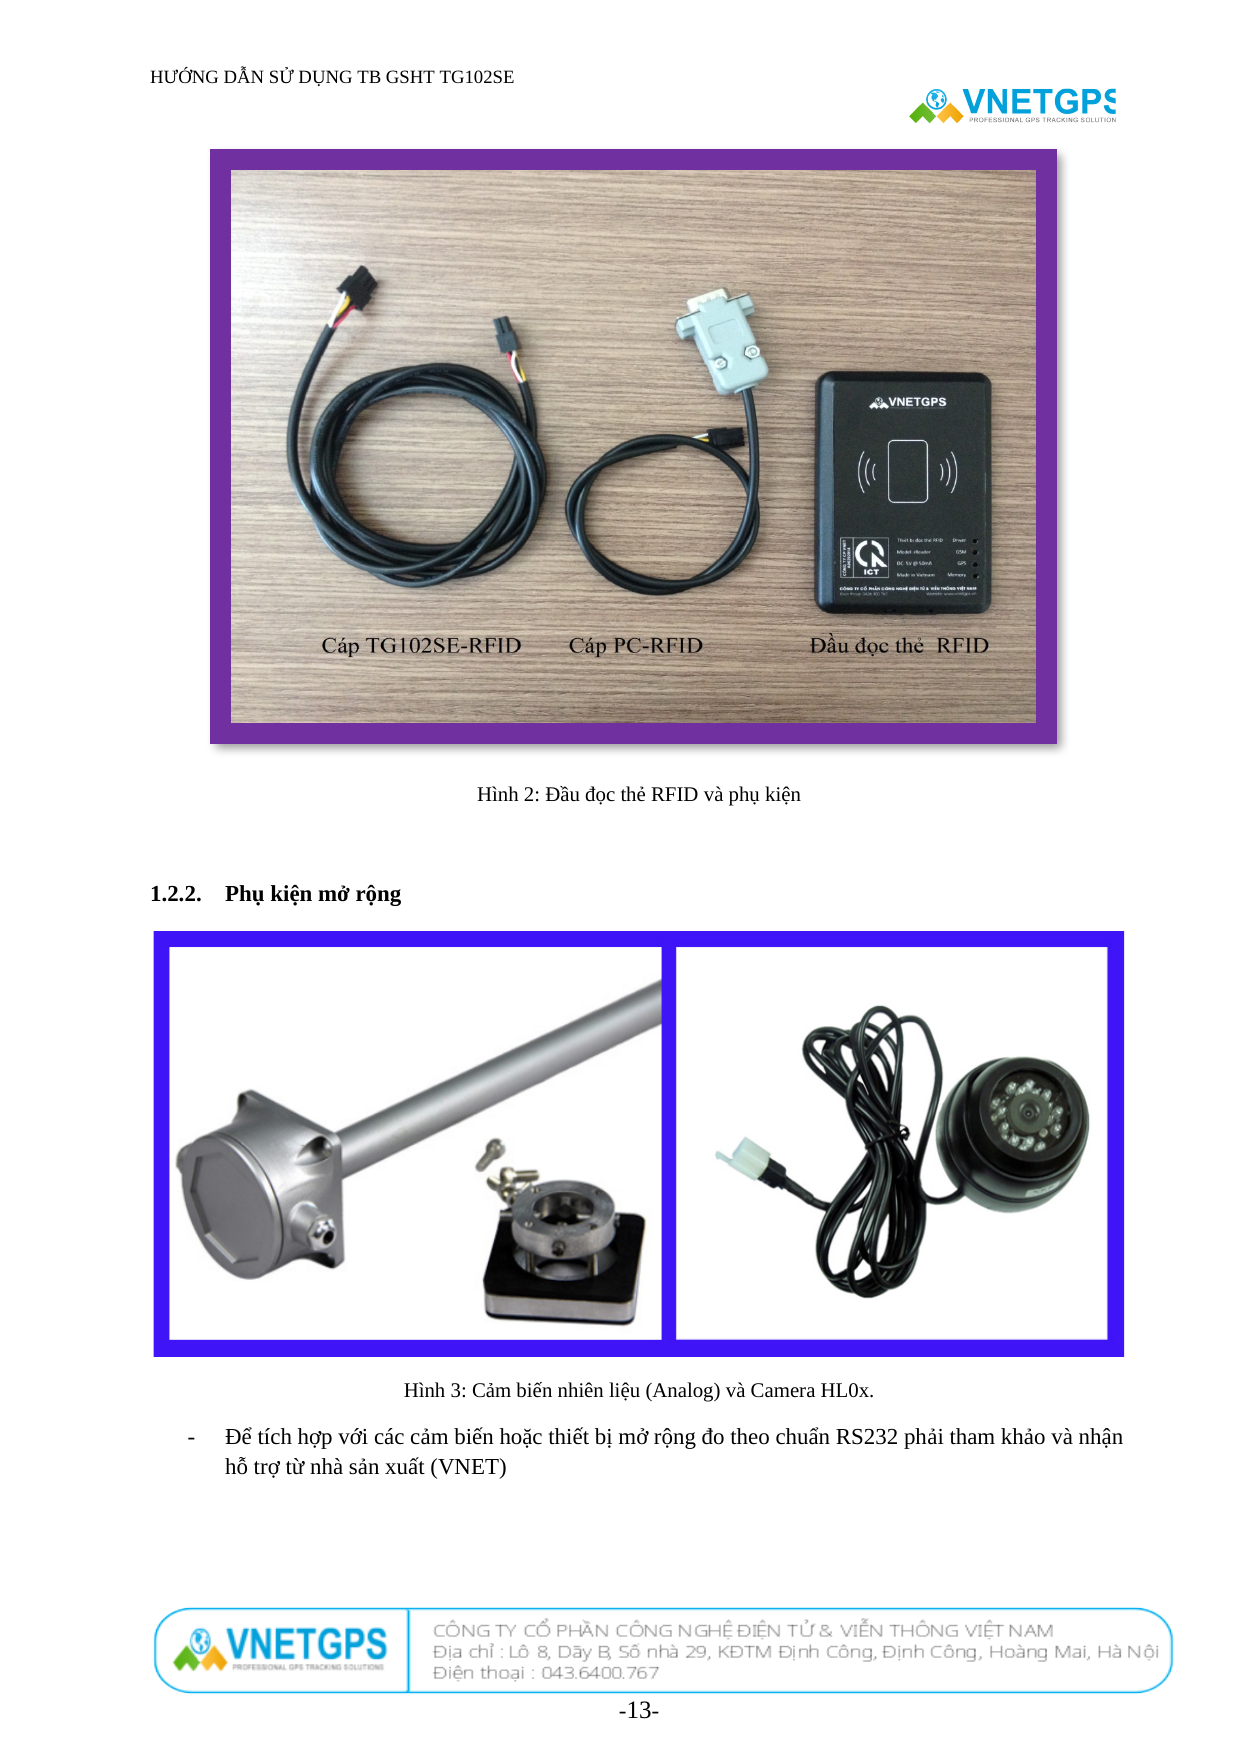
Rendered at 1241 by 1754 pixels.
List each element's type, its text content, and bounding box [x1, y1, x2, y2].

list Phụ kiện mở rộng [150, 880, 1128, 906]
list Để tích hợp với các cảm biến hoặc thiết bị mở rộng đo theo chuẩn RS232 phải tham khảo và nhận hỗ trợ từ nhà sản xuất (VNET) [187, 1423, 1128, 1479]
picture [231, 170, 1036, 723]
picture [906, 87, 1116, 125]
picture [153, 931, 1125, 1357]
text Hình 3: Cảm biến nhiên liệu (Analog) và Camera HL0x. [150, 1378, 1128, 1402]
text Hình 2: Đầu đọc thẻ RFID và phụ kiện [150, 782, 1128, 806]
